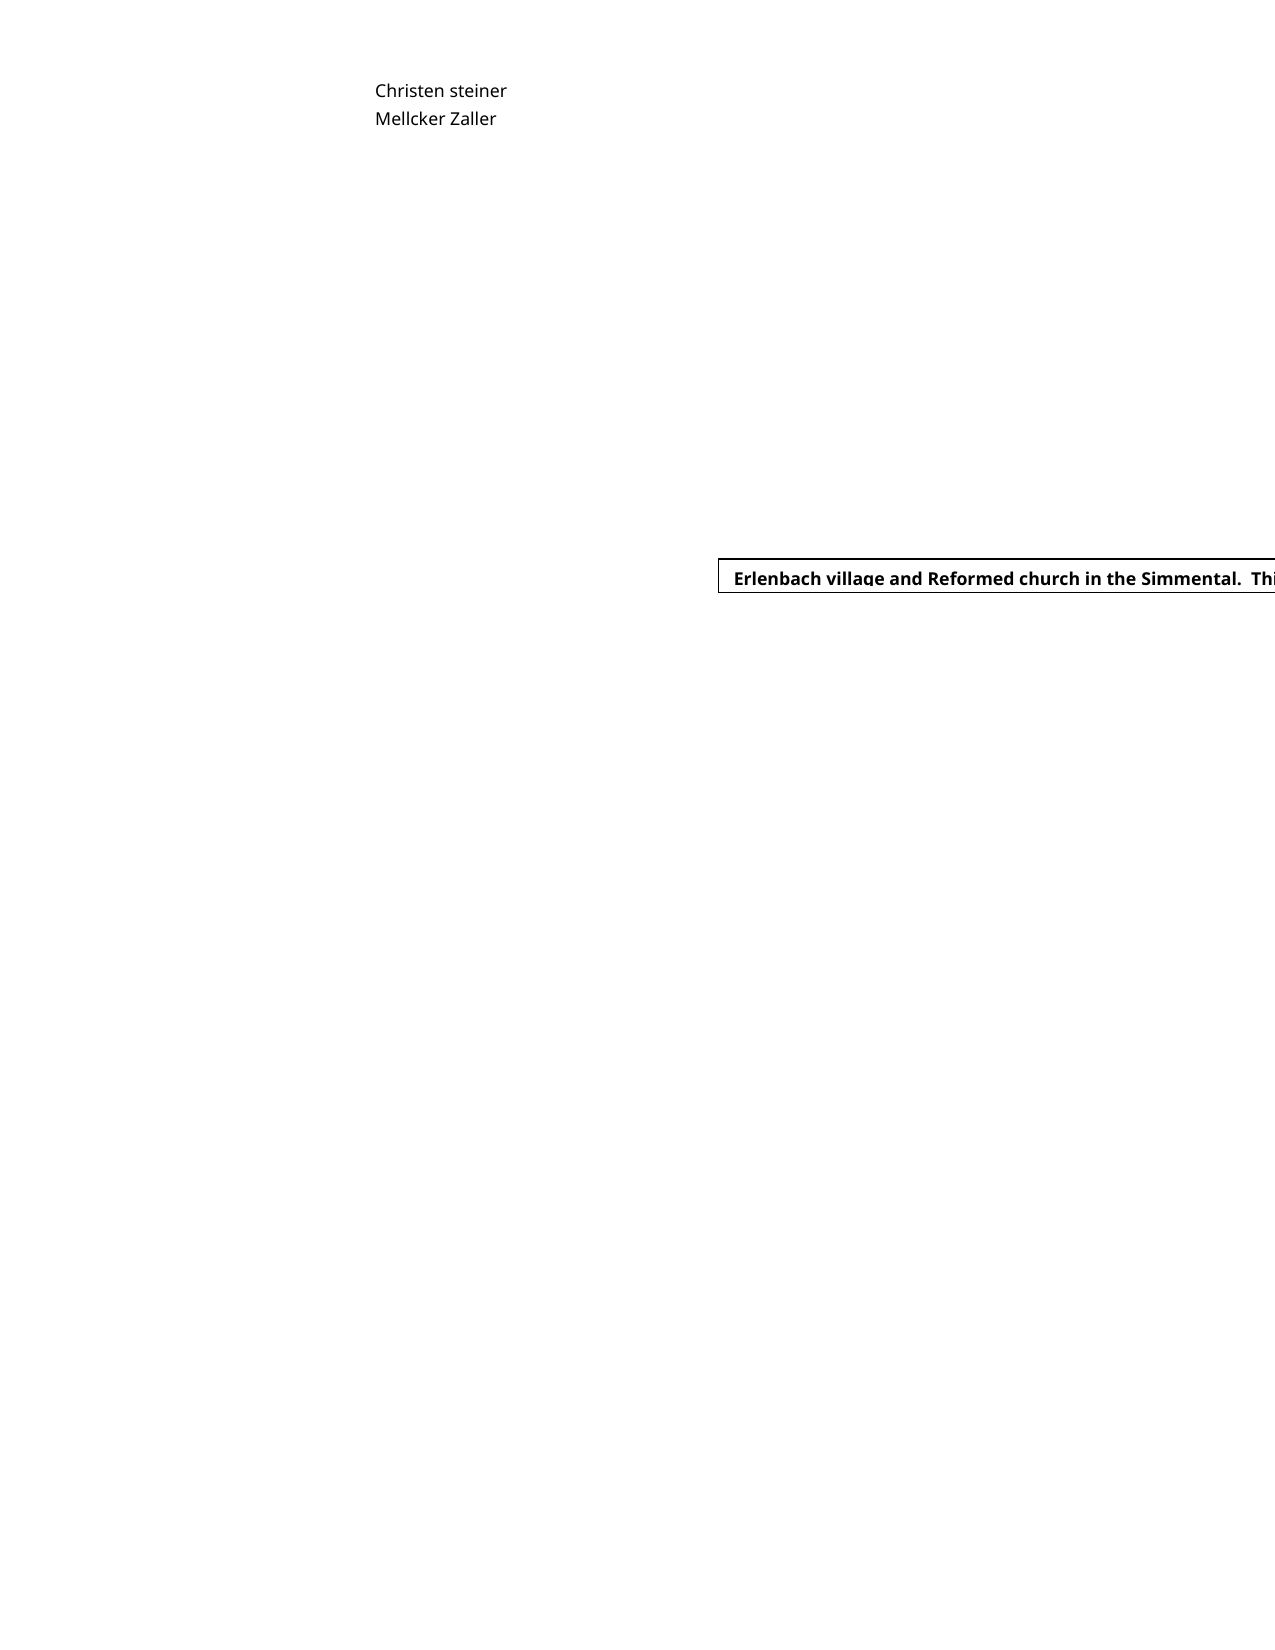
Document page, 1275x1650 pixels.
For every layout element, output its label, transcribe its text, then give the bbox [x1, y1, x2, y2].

text Christen steiner [75, 75, 1200, 103]
text Mellcker Zaller [75, 103, 1200, 130]
